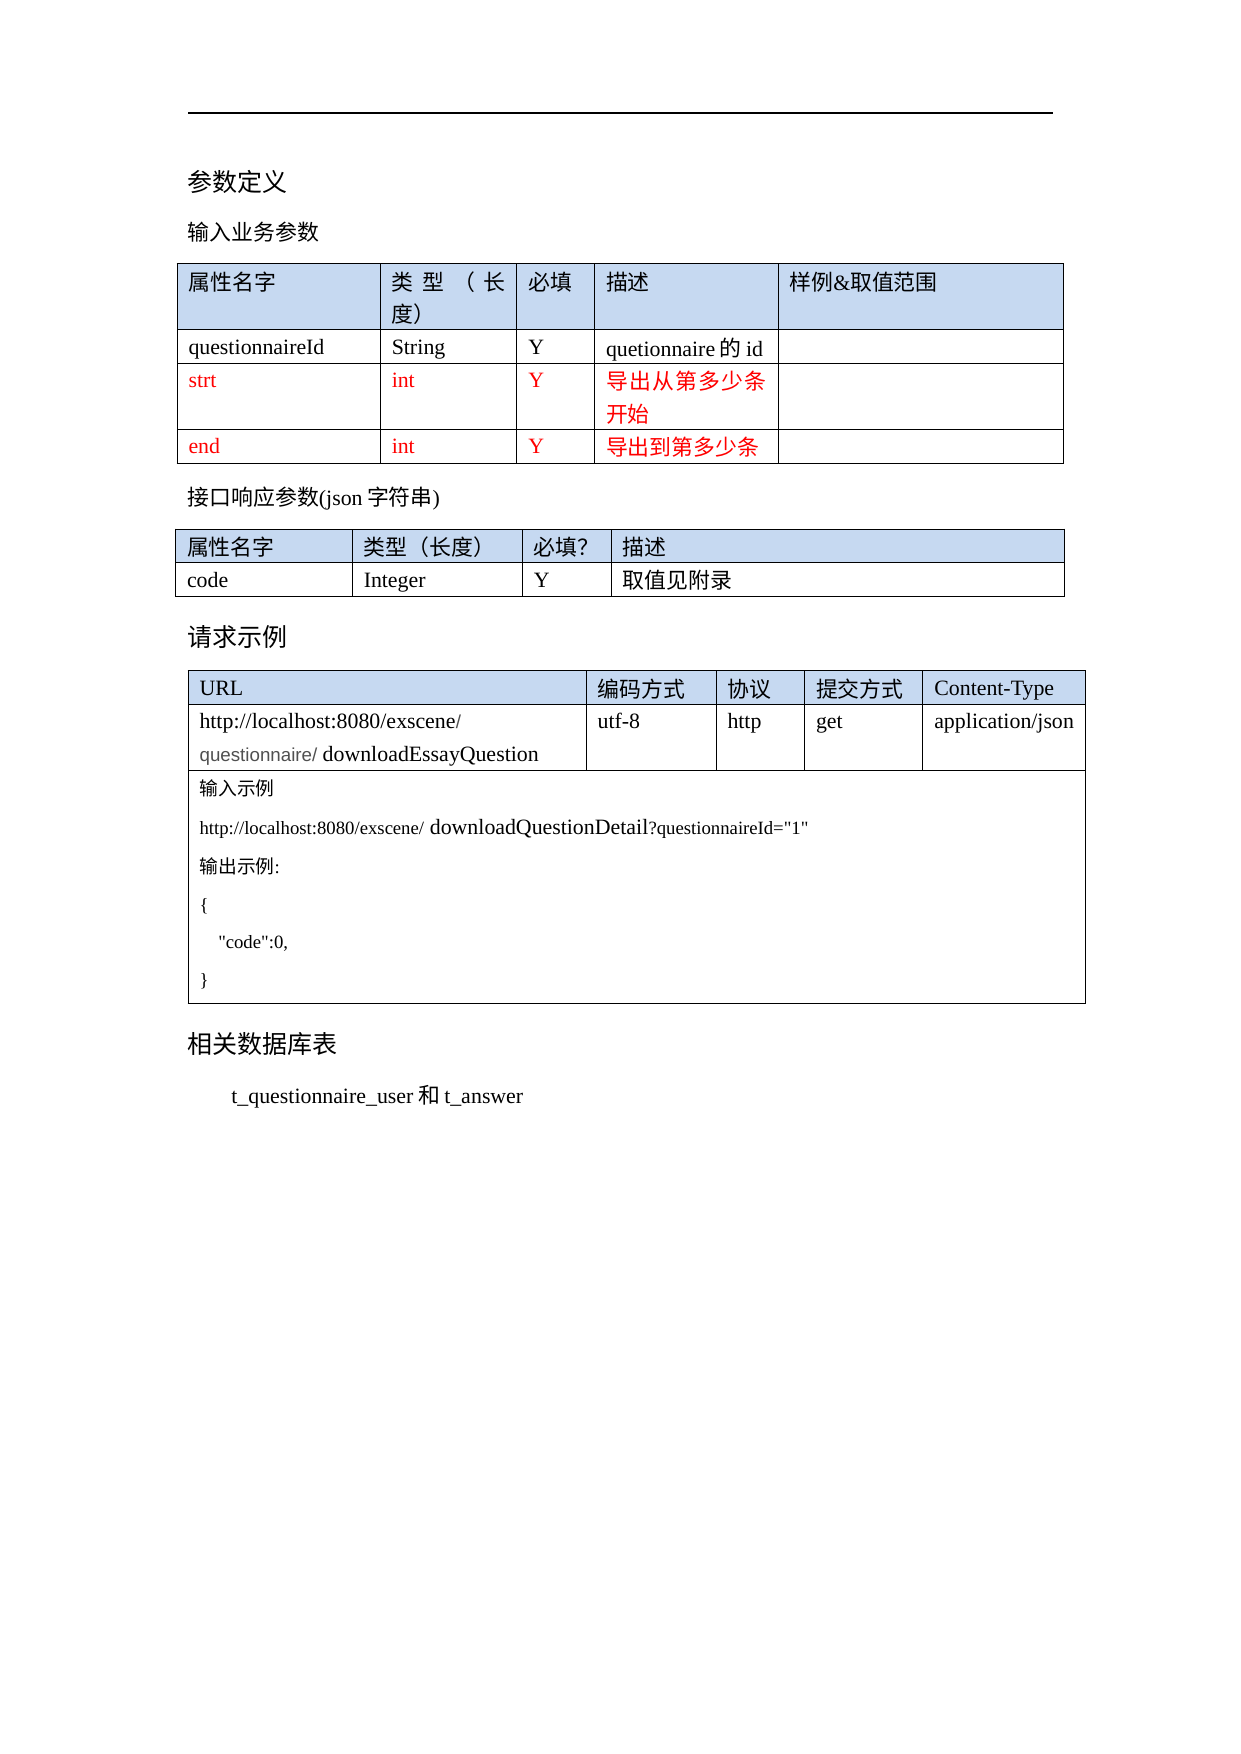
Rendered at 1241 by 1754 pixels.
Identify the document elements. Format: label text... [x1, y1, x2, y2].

table_cell Integer [353, 563, 522, 596]
table_cell [779, 364, 1063, 429]
table_cell 输入示例 http://localhost:8080/exscene/ downloadQuestionDetail?questionnaireId="1" 输出示例: { "code":0, } [189, 771, 1085, 1003]
table_header 描述 [612, 530, 1064, 562]
table_cell end [178, 430, 380, 462]
table_cell 导出从第多少条开始 [595, 364, 778, 429]
text t_questionnaire_user和t_answer [187, 1077, 1053, 1110]
table_cell String [381, 330, 516, 363]
table_cell utf-8 [587, 705, 716, 770]
table_cell code [176, 563, 352, 596]
table_cell http://localhost:8080/exscene/questionnaire/ downloadEssayQuestion [189, 705, 586, 770]
table_header 属性名字 [178, 264, 380, 329]
subtitle 输入业务参数 [187, 215, 1053, 247]
table_cell Y [517, 330, 594, 363]
table_cell Y [517, 430, 594, 462]
table_cell int [381, 364, 516, 429]
table_cell 导出到第多少条 [595, 430, 778, 462]
table_header Content-Type [923, 671, 1085, 704]
subtitle 请求示例 [187, 617, 1053, 654]
table_header 样例&取值范围 [779, 264, 1063, 329]
table_cell questionnaireId [178, 330, 380, 363]
table_cell quetionnaire的id [595, 330, 778, 363]
table_header 协议 [717, 671, 804, 704]
subtitle 接口响应参数(json字符串) [187, 480, 1053, 512]
table_cell strt [178, 364, 380, 429]
table_cell Y [517, 364, 594, 429]
table_cell [779, 430, 1063, 462]
table_header 必填 [517, 264, 594, 329]
table_header 描述 [595, 264, 778, 329]
table_header 提交方式 [805, 671, 922, 704]
table_cell http [717, 705, 804, 770]
table_header 属性名字 [176, 530, 352, 562]
table_header URL [189, 671, 586, 704]
table_cell int [381, 430, 516, 462]
table_cell get [805, 705, 922, 770]
table_header 编码方式 [587, 671, 716, 704]
subtitle 参数定义 [187, 162, 1053, 198]
table_cell [779, 330, 1063, 363]
table_cell 取值见附录 [612, 563, 1064, 596]
table_header 必填？ [523, 530, 611, 562]
table_header 类型（长度） [381, 264, 516, 329]
table_cell Y [523, 563, 611, 596]
table_header 类型（长度） [353, 530, 522, 562]
subtitle 相关数据库表 [187, 1024, 1053, 1061]
table_cell application/json [923, 705, 1085, 770]
